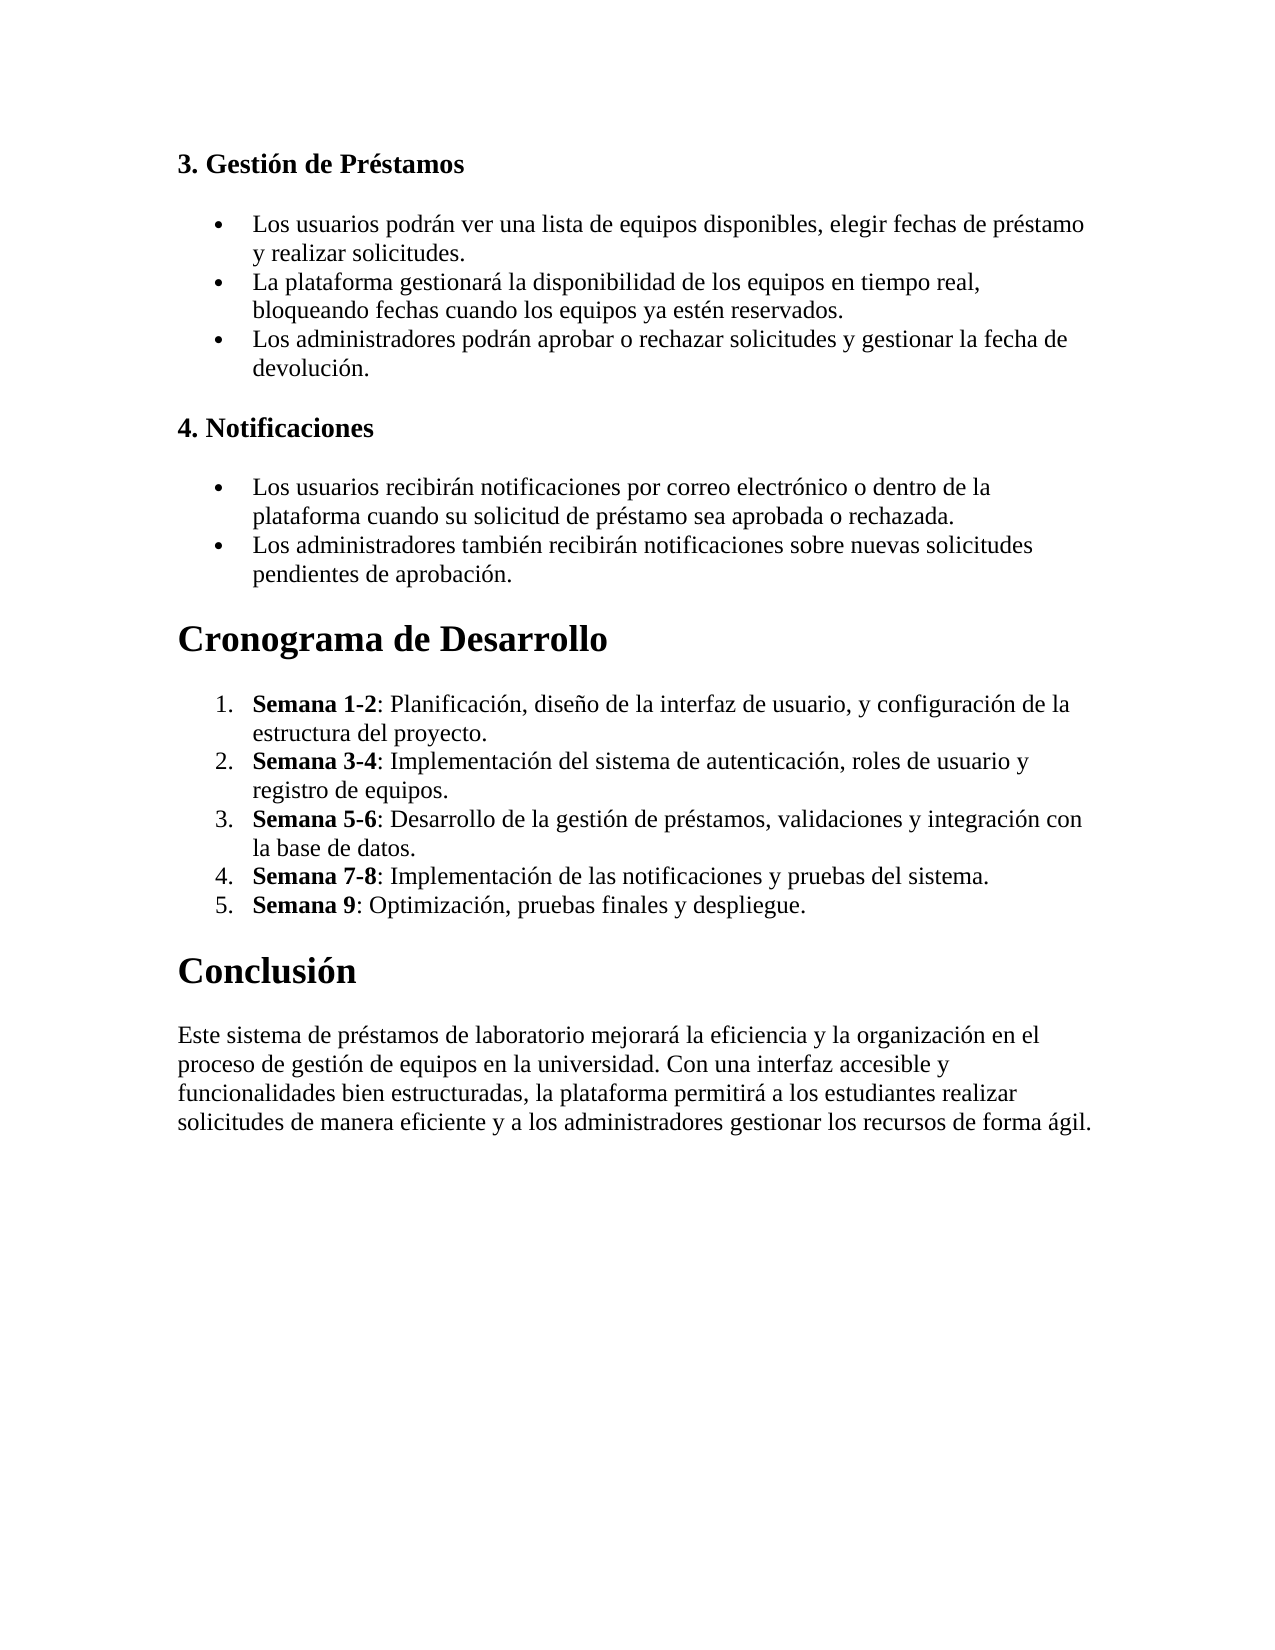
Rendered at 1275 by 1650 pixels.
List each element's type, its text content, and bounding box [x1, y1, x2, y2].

list La plataforma gestionará la disponibilidad de los equipos en tiempo real, bloqueando fechas cuando los equipos ya estén reservados. [215, 267, 1098, 324]
text Cronograma de Desarrollo [177, 617, 1098, 660]
list Semana 3-4: Implementación del sistema de autenticación, roles de usuario y registro de equipos. [215, 746, 1098, 804]
list Los usuarios recibirán notificaciones por correo electrónico o dentro de la plataforma cuando su solicitud de préstamo sea aprobada o rechazada. [215, 472, 1098, 530]
text Conclusión [177, 948, 1098, 991]
list Los administradores podrán aprobar o rechazar solicitudes y gestionar la fecha de devolución. [215, 324, 1098, 382]
list Los administradores también recibirán notificaciones sobre nuevas solicitudes pendientes de aprobación. [215, 530, 1098, 587]
list Semana 5-6: Desarrollo de la gestión de préstamos, validaciones y integración con la base de datos. [215, 804, 1098, 861]
text 4. Notificaciones [177, 411, 1098, 443]
list Los usuarios podrán ver una lista de equipos disponibles, elegir fechas de préstamo y realizar solicitudes. [215, 209, 1098, 267]
text 3. Gestión de Préstamos [177, 148, 1098, 180]
list Semana 1-2: Planificación, diseño de la interfaz de usuario, y configuración de la estructura del proyecto. [215, 689, 1098, 746]
list Semana 9: Optimización, pruebas finales y despliegue. [215, 890, 1098, 919]
text Este sistema de préstamos de laboratorio mejorará la eficiencia y la organización en el proceso de gestión de equipos en la universidad. Con una interfaz accesible y funcionalidades bien estructuradas, la plataforma permitirá a los estudiantes realizar solicitudes de manera eficiente y a los administradores gestionar los recursos de forma ágil. [177, 1020, 1098, 1135]
list Semana 7-8: Implementación de las notificaciones y pruebas del sistema. [215, 861, 1098, 890]
